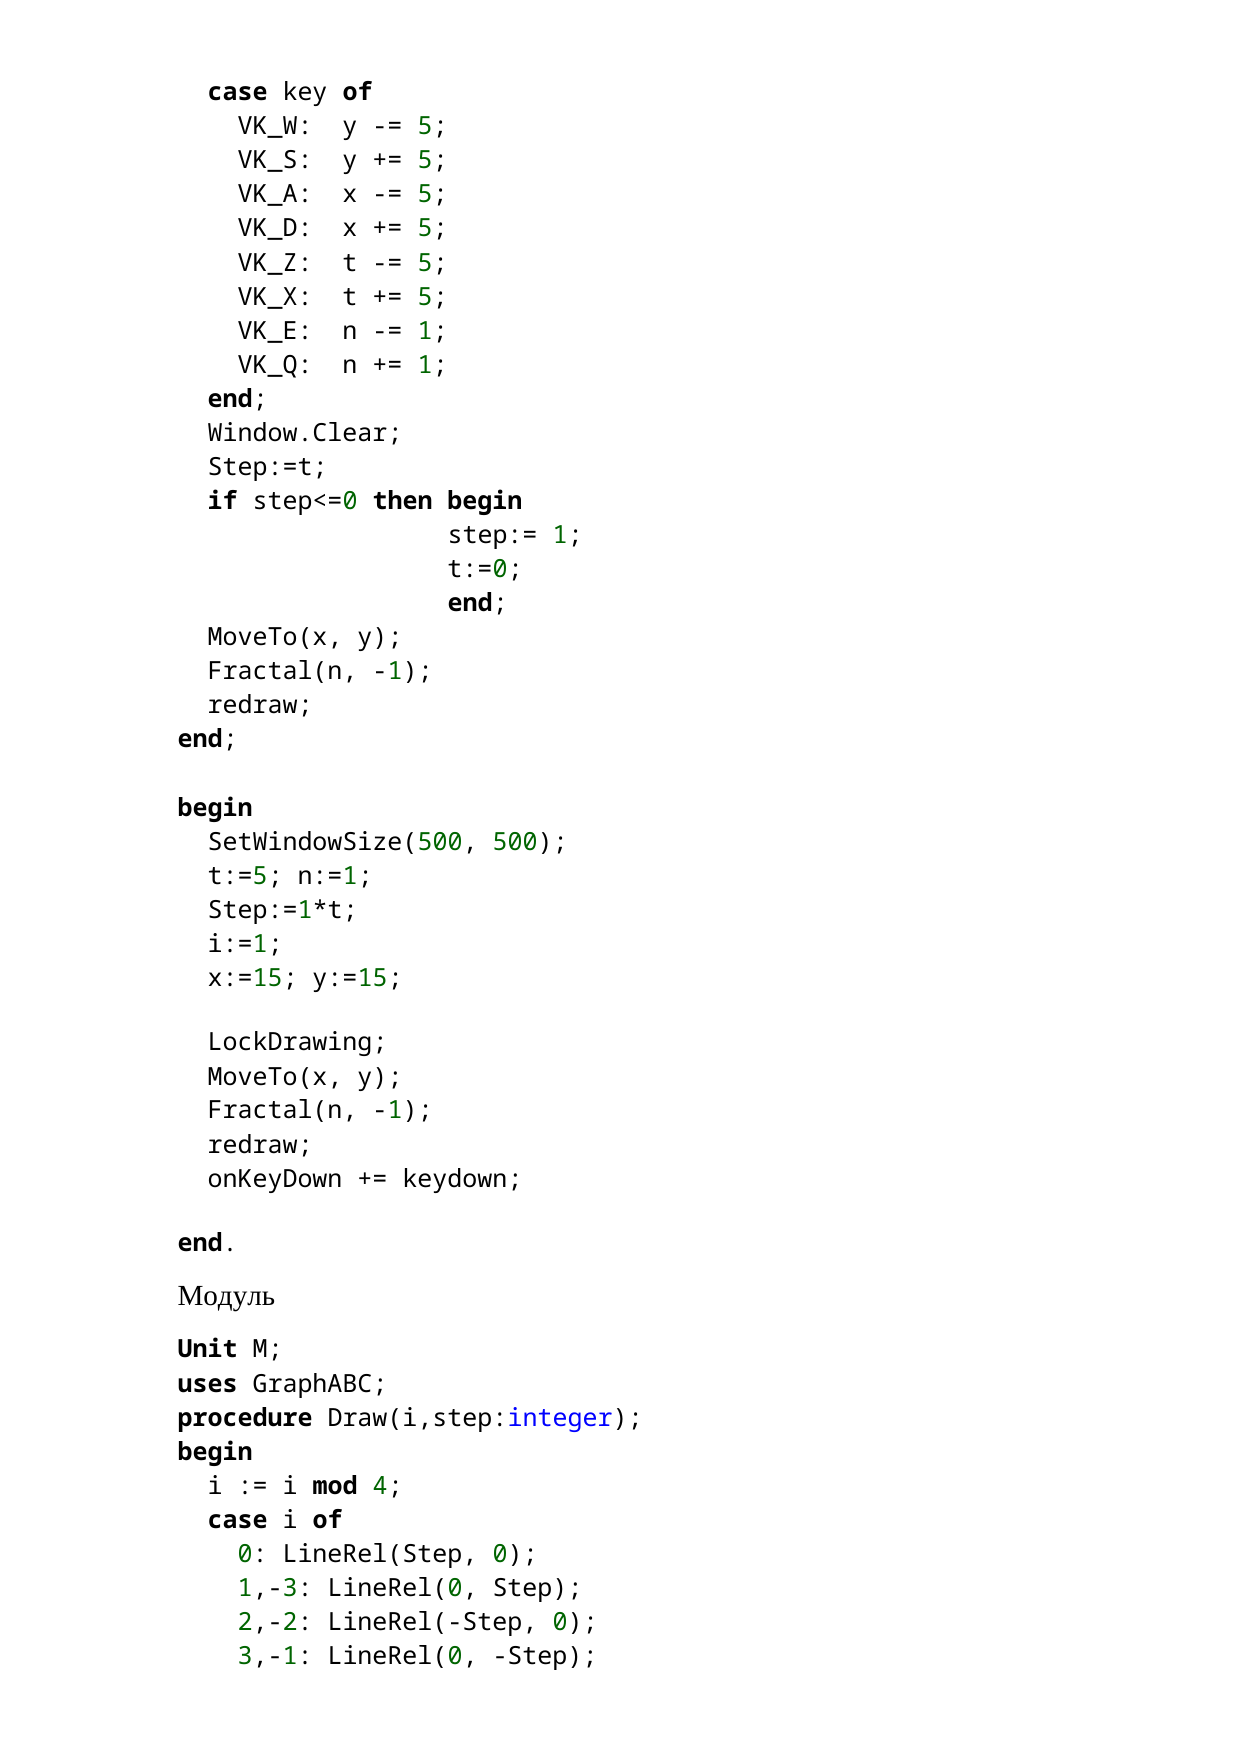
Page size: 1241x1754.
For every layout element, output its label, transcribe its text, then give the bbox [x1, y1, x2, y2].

text Unit M; [177, 1331, 1152, 1365]
text 0: LineRel(Step, 0); [177, 1536, 1152, 1569]
text onKeyDown += keydown; [177, 1160, 1152, 1194]
text 1,-3: LineRel(0, Step); [177, 1569, 1152, 1604]
text Модуль [177, 1278, 1152, 1312]
text VK_Q: n += 1; [177, 346, 1152, 380]
text VK_W: y -= 5; [177, 108, 1152, 142]
text t:=0; [177, 551, 1152, 585]
text uses GraphABC; [177, 1365, 1152, 1399]
text redraw; [177, 1126, 1152, 1160]
text LockDrawing; [177, 1024, 1152, 1058]
text case i of [177, 1501, 1152, 1536]
text end. [177, 1225, 1152, 1259]
text t:=5; n:=1; [177, 857, 1152, 891]
text x:=15; y:=15; [177, 959, 1152, 993]
text VK_D: x += 5; [177, 210, 1152, 244]
text VK_E: n -= 1; [177, 312, 1152, 346]
text SetWindowSize(500, 500); [177, 823, 1152, 857]
text end; [177, 380, 1152, 414]
text VK_X: t += 5; [177, 278, 1152, 312]
text if step<=0 then begin [177, 483, 1152, 517]
text begin [177, 789, 1152, 823]
text case key of [177, 74, 1152, 108]
text 2,-2: LineRel(-Step, 0); [177, 1604, 1152, 1638]
text MoveTo(x, y); [177, 619, 1152, 653]
text VK_A: x -= 5; [177, 176, 1152, 210]
text VK_S: y += 5; [177, 142, 1152, 176]
text Window.Clear; [177, 414, 1152, 448]
text end; [177, 585, 1152, 619]
text procedure Draw(i,step:integer); [177, 1399, 1152, 1433]
text end; [177, 721, 1152, 755]
text Step:=t; [177, 448, 1152, 483]
text Step:=1*t; [177, 891, 1152, 925]
text Fractal(n, -1); [177, 653, 1152, 687]
text Fractal(n, -1); [177, 1092, 1152, 1126]
text i:=1; [177, 925, 1152, 959]
text redraw; [177, 687, 1152, 721]
text step:= 1; [177, 517, 1152, 551]
text begin [177, 1433, 1152, 1467]
text 3,-1: LineRel(0, -Step); [177, 1638, 1152, 1672]
text i := i mod 4; [177, 1467, 1152, 1501]
text MoveTo(x, y); [177, 1058, 1152, 1092]
text VK_Z: t -= 5; [177, 244, 1152, 278]
